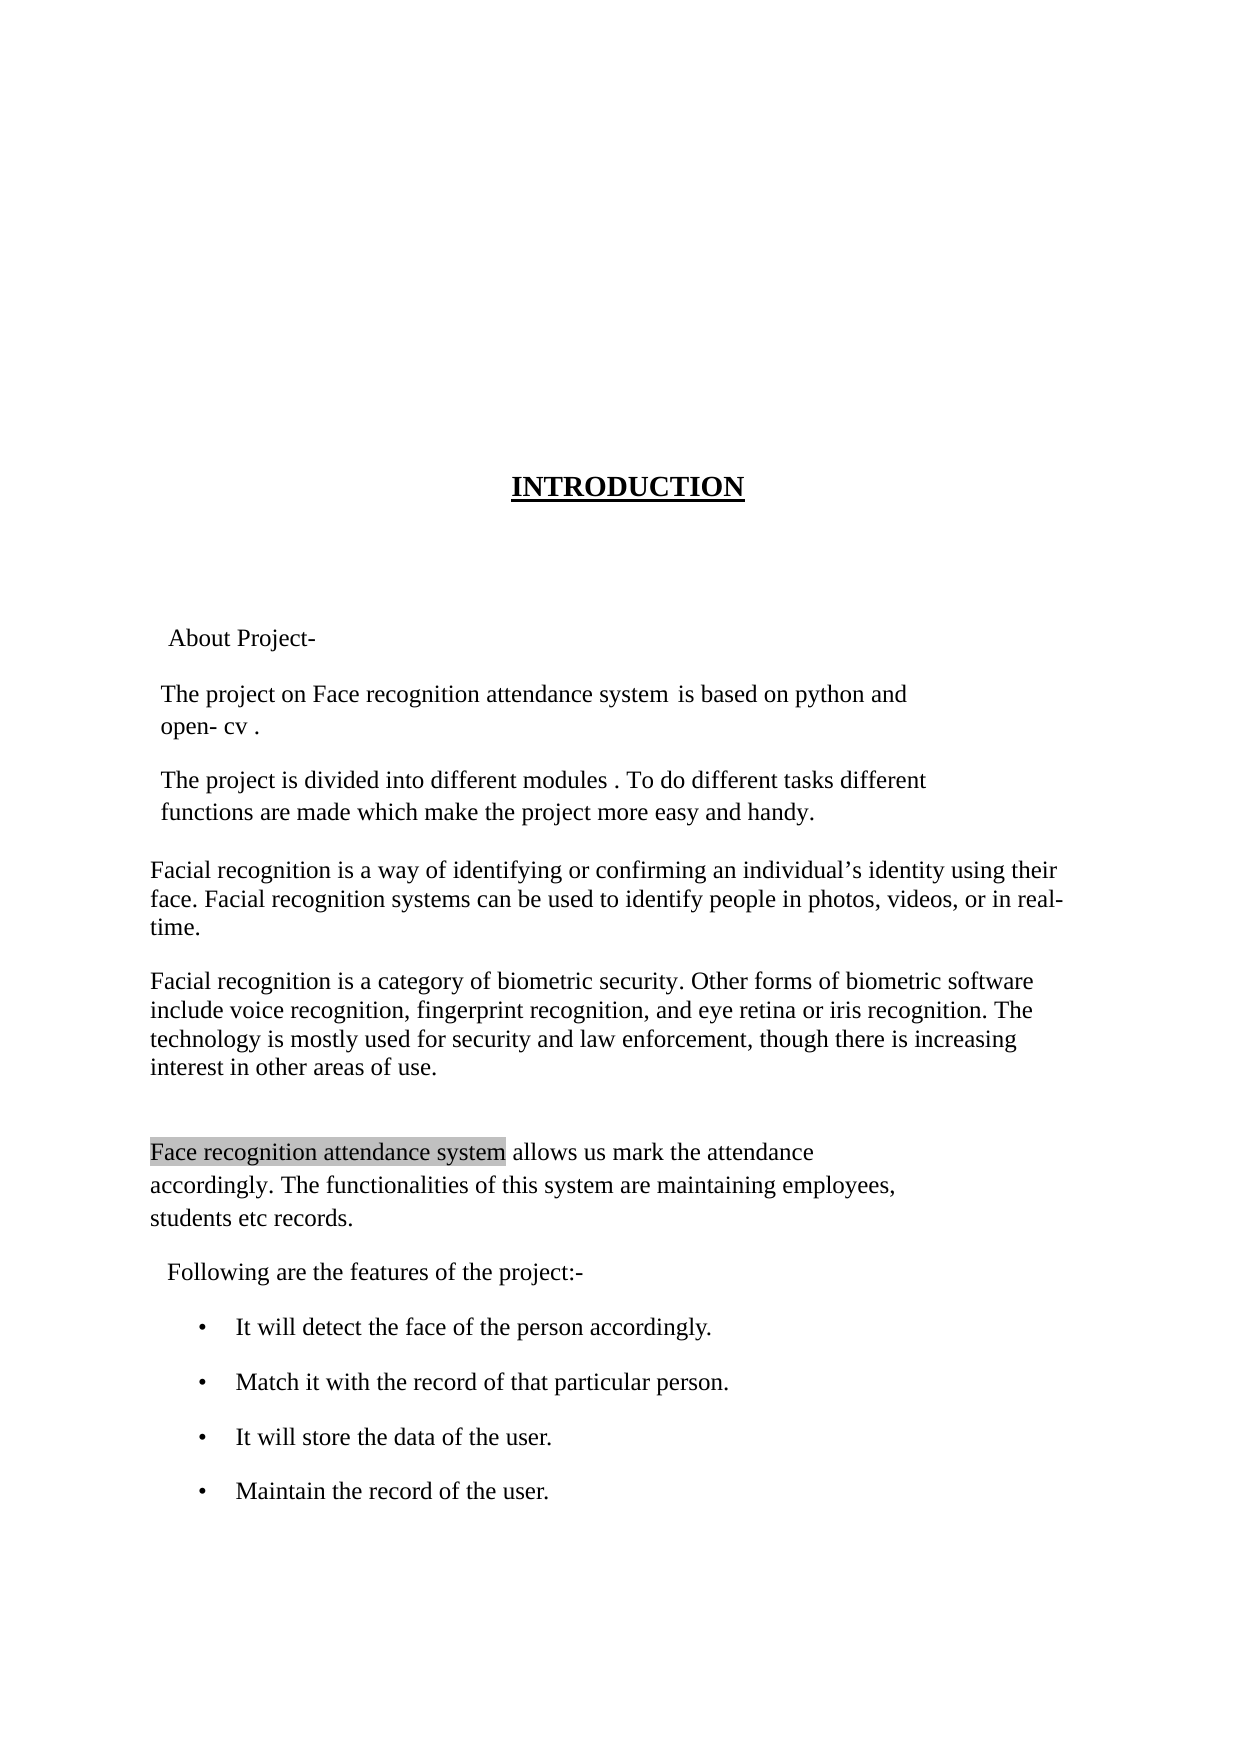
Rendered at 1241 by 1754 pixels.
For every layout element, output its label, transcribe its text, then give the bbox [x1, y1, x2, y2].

text The project on Face recognition attendance system is based on python and open- cv . [160, 679, 936, 740]
list Maintain the record of the user. [198, 1476, 1090, 1505]
list It will detect the face of the person accordingly. [198, 1312, 1090, 1341]
text The project is divided into different modules . To do different tasks different functions are made which make the project more easy and handy. [160, 765, 936, 826]
list Match it with the record of that particular person. [198, 1367, 1090, 1395]
text Facial recognition is a way of identifying or confirming an individual’s identity using their face. Facial recognition systems can be used to identify people in photos, videos, or in real-time. [150, 855, 1090, 941]
text Face recognition attendance system allows us mark the attendance accordingly. The functionalities of this system are maintaining employees, students etc records. [150, 1137, 936, 1232]
text Following are the features of the project:- [167, 1257, 1090, 1286]
subtitle About Project- [168, 623, 1090, 652]
text INTRODUCTION [511, 469, 1090, 503]
list It will store the data of the user. [198, 1422, 1090, 1450]
text Facial recognition is a category of biometric security. Other forms of biometric software include voice recognition, fingerprint recognition, and eye retina or iris recognition. The technology is mostly used for security and law enforcement, though there is increasing interest in other areas of use. [150, 966, 1090, 1081]
